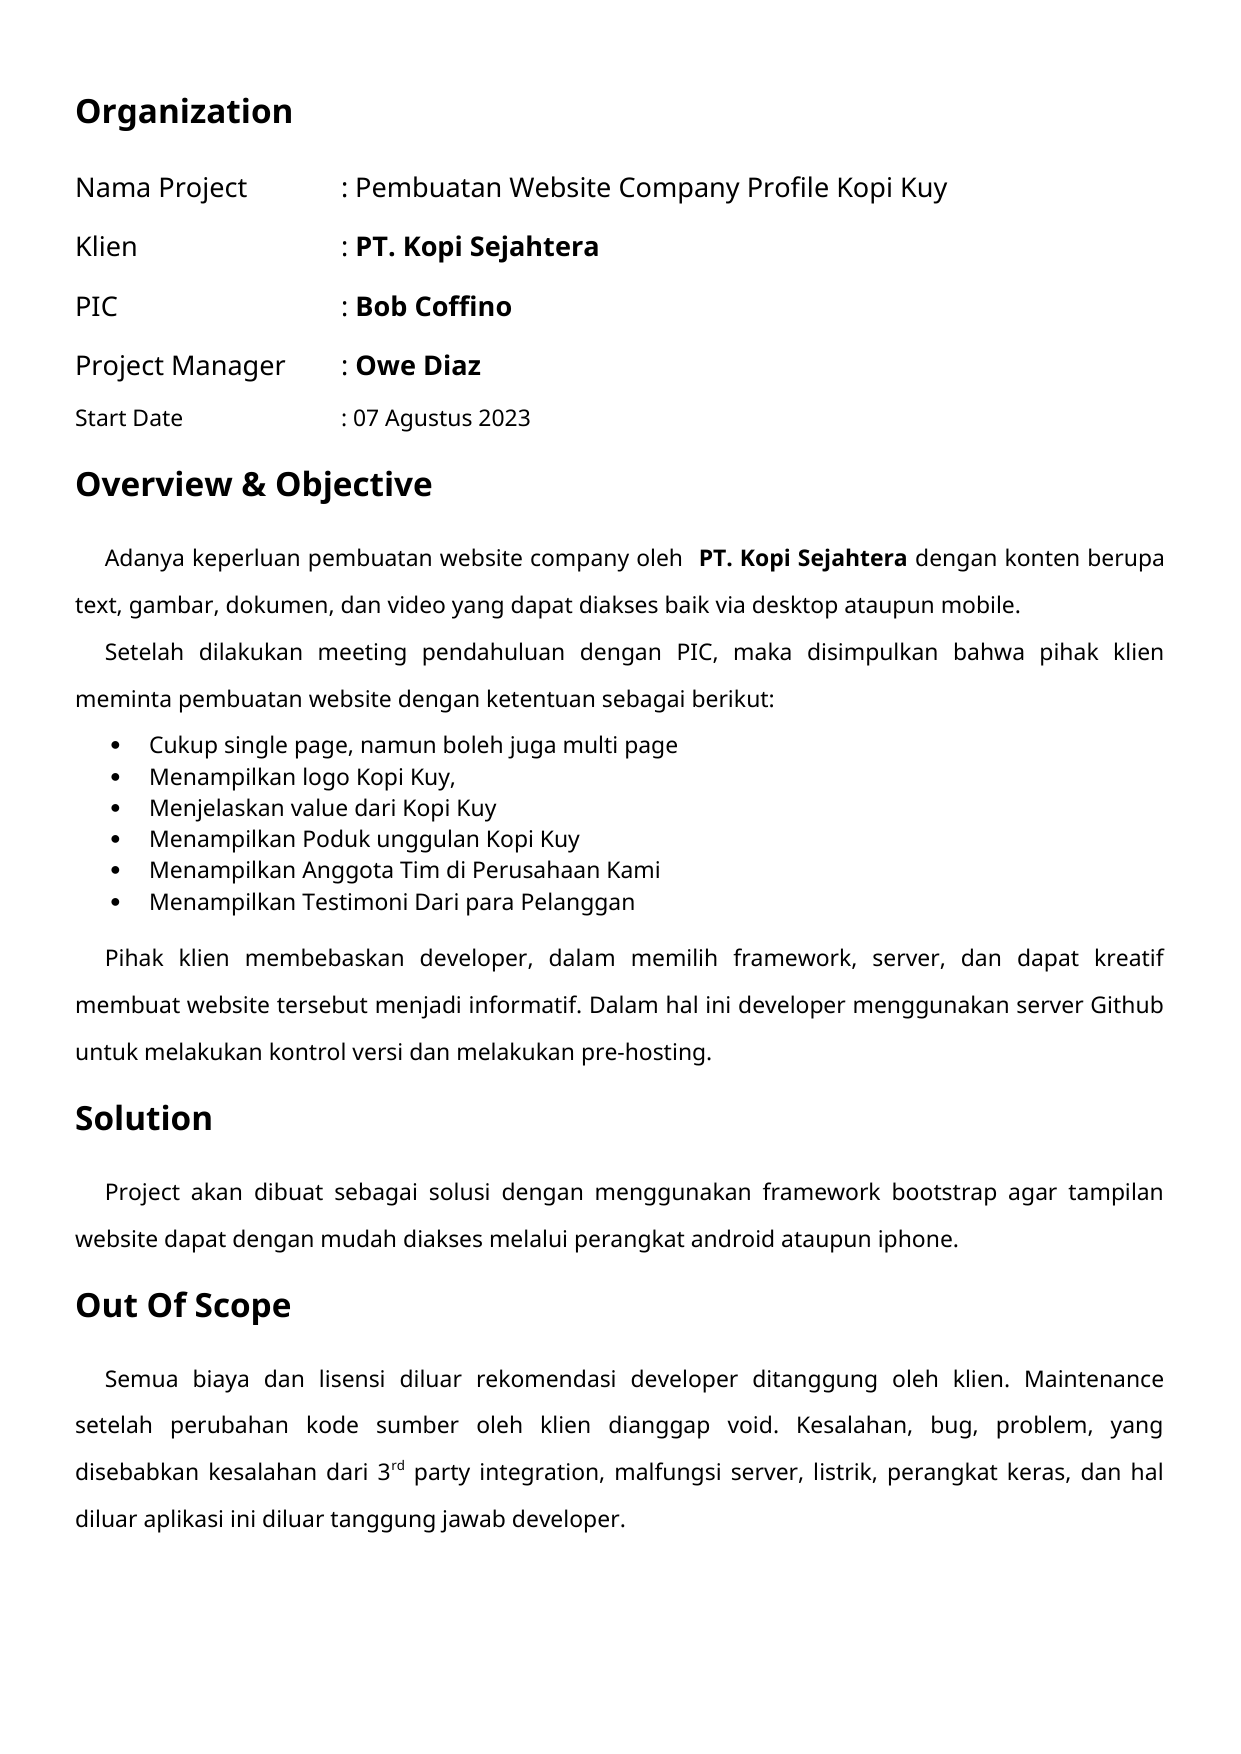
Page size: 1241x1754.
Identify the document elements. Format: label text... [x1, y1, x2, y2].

text Start Date : 07 Agustus 2023 [75, 402, 1165, 433]
subtitle Nama Project : Pembuatan Website Company Profile Kopi Kuy [75, 168, 1165, 205]
subtitle Overview & Objective [75, 461, 1165, 507]
list Menampilkan Poduk unggulan Kopi Kuy [111, 823, 1165, 854]
text Setelah dilakukan meeting pendahuluan dengan PIC, maka disimpulkan bahwa pihak klien meminta pembuatan website dengan ketentuan sebagai berikut: [75, 636, 1165, 714]
list Menjelaskan value dari Kopi Kuy [111, 792, 1165, 823]
subtitle Klien : PT. Kopi Sejahtera [75, 228, 1165, 264]
list Menampilkan Testimoni Dari para Pelanggan [111, 886, 1165, 917]
text Project akan dibuat sebagai solusi dengan menggunakan framework bootstrap agar tampilan website dapat dengan mudah diakses melalui perangkat android ataupun iphone. [75, 1176, 1165, 1254]
text Semua biaya dan lisensi diluar rekomendasi developer ditanggung oleh klien. Maintenance setelah perubahan kode sumber oleh klien dianggap void. Kesalahan, bug, problem, yang disebabkan kesalahan dari 3rd party integration, malfungsi server, listrik, perangkat keras, dan hal diluar aplikasi ini diluar tanggung jawab developer. [75, 1362, 1165, 1534]
subtitle Project Manager : Owe Diaz [75, 347, 1165, 383]
subtitle Solution [75, 1095, 1165, 1140]
list Menampilkan logo Kopi Kuy, [111, 761, 1165, 792]
subtitle PIC : Bob Coffino [75, 287, 1165, 324]
list Menampilkan Anggota Tim di Perusahaan Kami [111, 854, 1165, 886]
list Cukup single page, namun boleh juga multi page [111, 729, 1165, 761]
text Pihak klien membebaskan developer, dalam memilih framework, server, dan dapat kreatif membuat website tersebut menjadi informatif. Dalam hal ini developer menggunakan server Github untuk melakukan kontrol versi dan melakukan pre-hosting. [75, 942, 1165, 1067]
subtitle Out Of Scope [75, 1282, 1165, 1327]
text Adanya keperluan pembuatan website company oleh PT. Kopi Sejahtera dengan konten berupa text, gambar, dokumen, dan video yang dapat diakses baik via desktop ataupun mobile. [75, 542, 1165, 620]
subtitle Organization [75, 87, 1165, 133]
